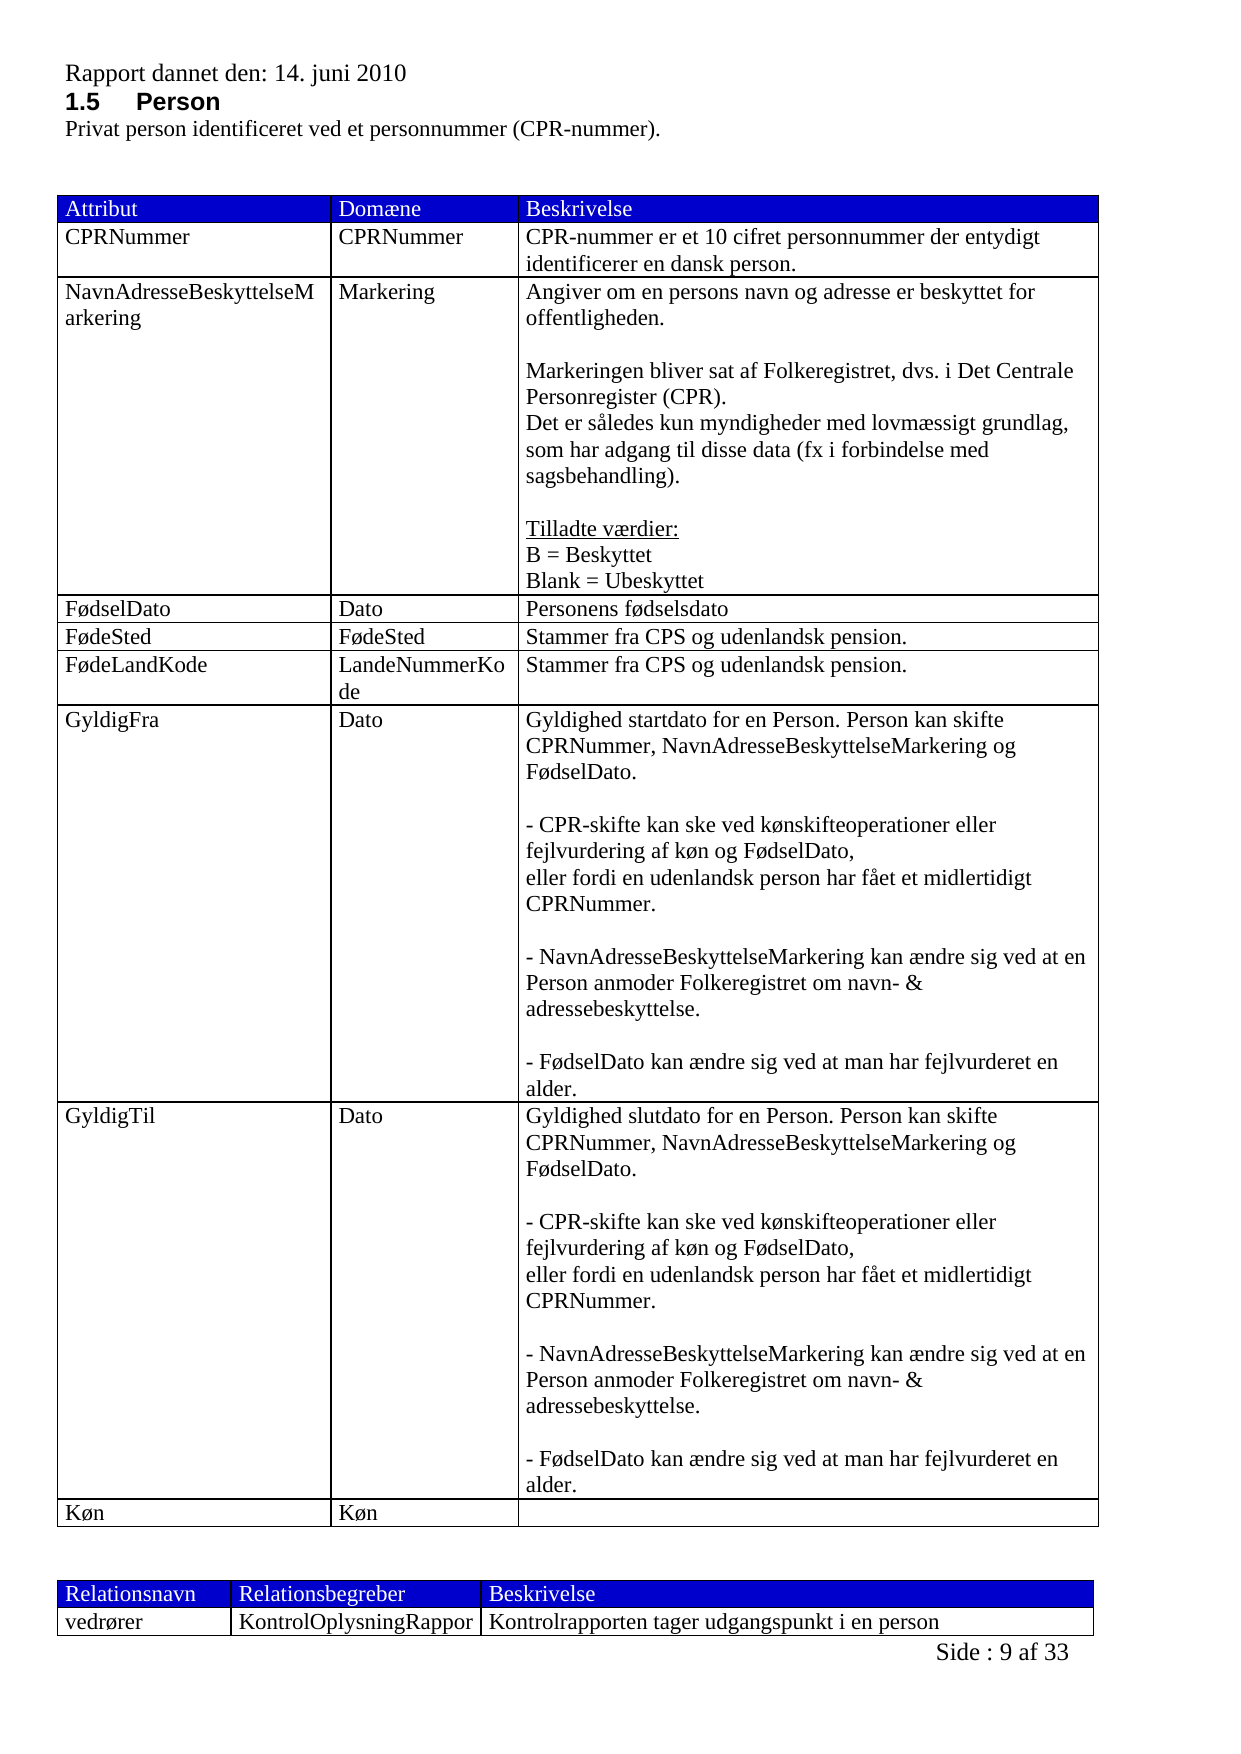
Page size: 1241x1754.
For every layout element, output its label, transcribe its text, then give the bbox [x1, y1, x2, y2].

table_header Relationsbegreber [232, 1581, 480, 1607]
table_cell NavnAdresseBeskyttelseMarkering [58, 278, 330, 594]
table_cell Personens fødselsdato [519, 596, 1098, 622]
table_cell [232, 1608, 480, 1635]
table_cell Dato [332, 706, 518, 1101]
table_cell Stammer fra CPS og udenlandsk pension. [519, 623, 1098, 650]
table_cell Køn [58, 1500, 330, 1526]
table_cell Stammer fra CPS og udenlandsk pension. [519, 651, 1098, 704]
subtitle Person [65, 87, 1181, 115]
table_cell Angiver om en persons navn og adresse er beskyttet for offentligheden. Markeringen bliver sat af Folkeregistret, dvs. i Det Centrale Personregister (CPR). Det er således kun myndigheder med lovmæssigt grundlag, som har adgang til disse data (fx i forbindelse med sagsbehandling). Tilladte værdier: B = Beskyttet Blank = Ubeskyttet [519, 278, 1098, 594]
table_cell Gyldighed slutdato for en Person. Person kan skifte CPRNummer, NavnAdresseBeskyttelseMarkering og FødselDato. - CPR-skifte kan ske ved kønskifteoperationer eller fejlvurdering af køn og FødselDato, eller fordi en udenlandsk person har fået et midlertidigt CPRNummer. - NavnAdresseBeskyttelseMarkering kan ændre sig ved at en Person anmoder Folkeregistret om navn- & adressebeskyttelse. - FødselDato kan ændre sig ved at man har fejlvurderet en alder. [519, 1103, 1098, 1498]
table_header Beskrivelse [519, 196, 1098, 222]
table_cell GyldigFra [58, 706, 330, 1101]
table_cell vedrører [58, 1608, 230, 1635]
table_cell Dato [332, 1103, 518, 1498]
table_header Attribut [58, 196, 330, 222]
table_cell FødselDato [58, 596, 330, 622]
table_cell CPR-nummer er et 10 cifret personnummer der entydigt identificerer en dansk person. [519, 223, 1098, 276]
table_header Relationsnavn [58, 1581, 230, 1607]
table_cell FødeLandKode [58, 651, 330, 704]
table_cell FødeSted [58, 623, 330, 650]
table_header Domæne [332, 196, 518, 222]
table_cell CPRNummer [58, 223, 330, 276]
table_cell [519, 1500, 1098, 1526]
table_cell Køn [332, 1500, 518, 1526]
table_cell Markering [332, 278, 518, 594]
text Privat person identificeret ved et personnummer (CPR-nummer). [65, 115, 1181, 142]
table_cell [482, 1608, 1093, 1635]
table_cell CPRNummer [332, 223, 518, 276]
table_cell FødeSted [332, 623, 518, 650]
table_cell LandeNummerKode [332, 651, 518, 704]
table_header Beskrivelse [482, 1581, 1093, 1607]
table_cell Dato [332, 596, 518, 622]
table_cell Gyldighed startdato for en Person. Person kan skifte CPRNummer, NavnAdresseBeskyttelseMarkering og FødselDato. - CPR-skifte kan ske ved kønskifteoperationer eller fejlvurdering af køn og FødselDato, eller fordi en udenlandsk person har fået et midlertidigt CPRNummer. - NavnAdresseBeskyttelseMarkering kan ændre sig ved at en Person anmoder Folkeregistret om navn- & adressebeskyttelse. - FødselDato kan ændre sig ved at man har fejlvurderet en alder. [519, 706, 1098, 1101]
table_cell GyldigTil [58, 1103, 330, 1498]
